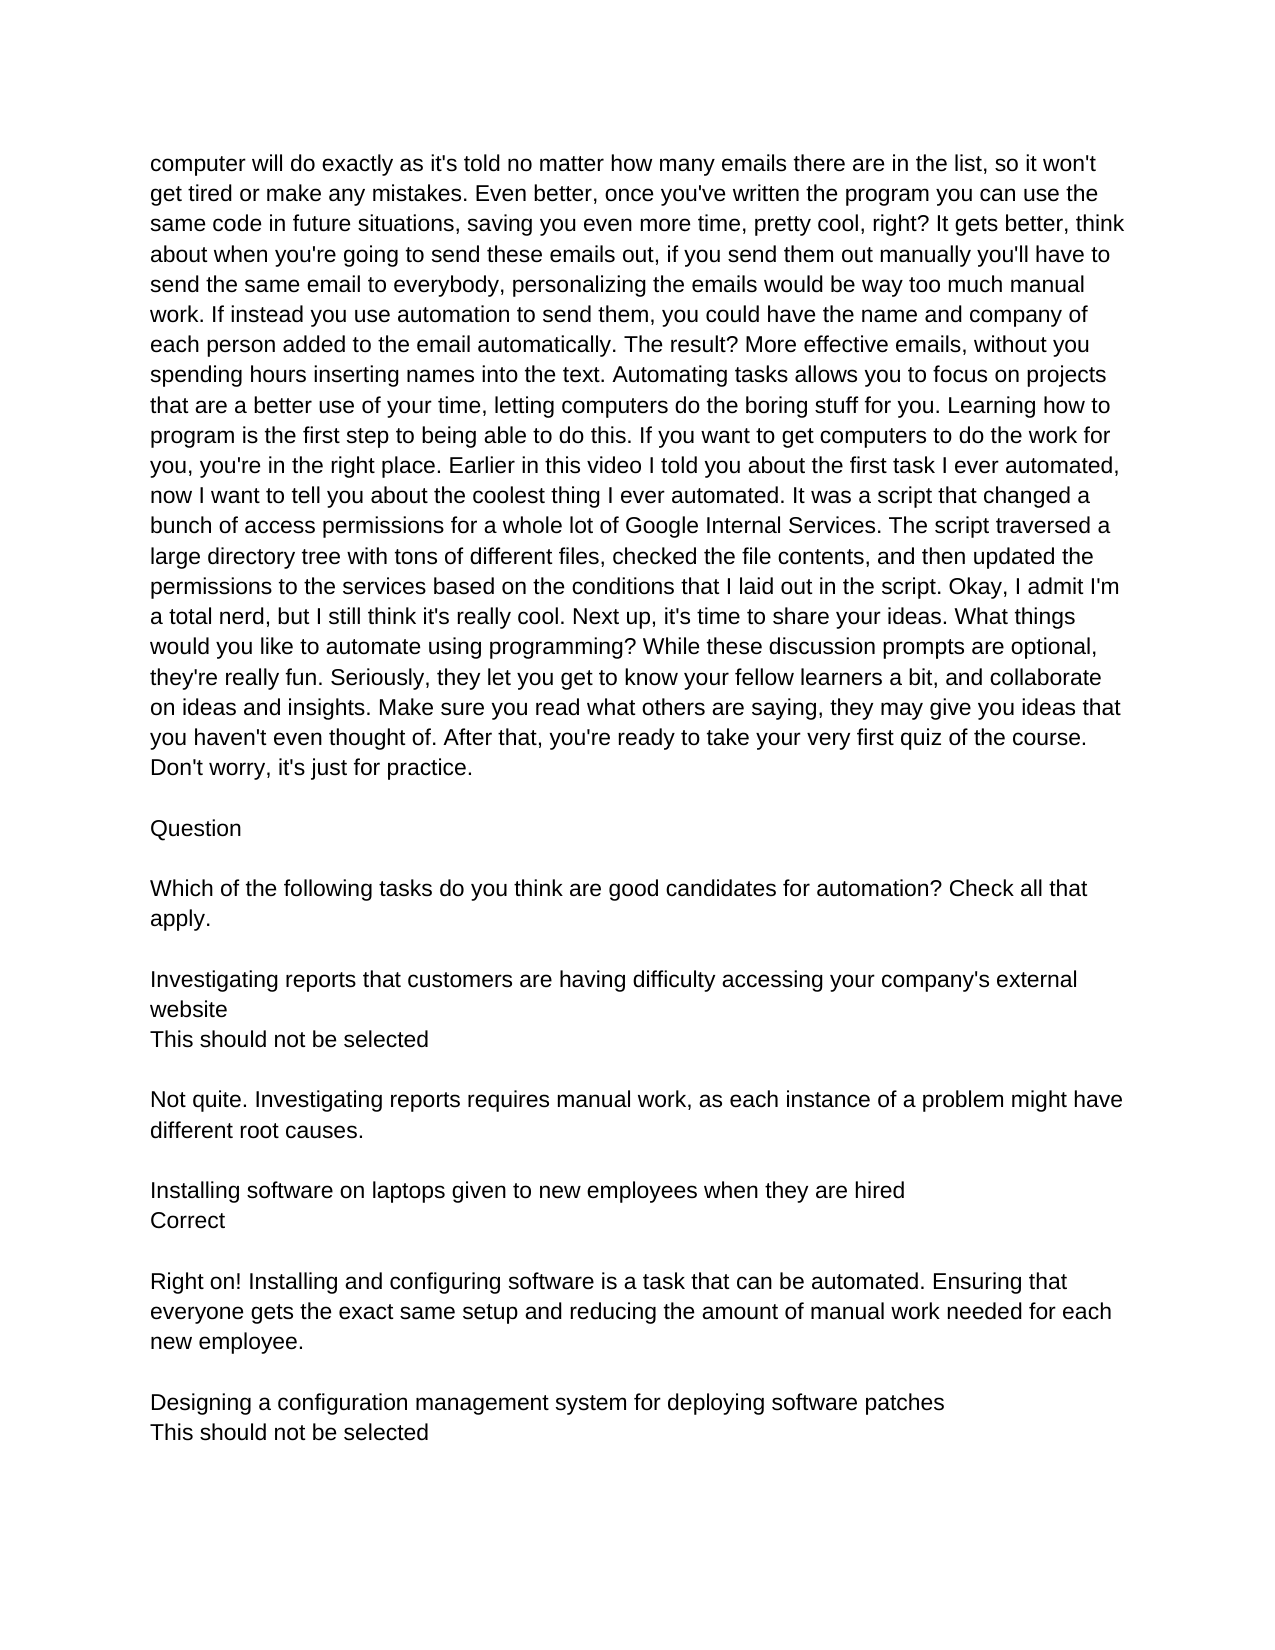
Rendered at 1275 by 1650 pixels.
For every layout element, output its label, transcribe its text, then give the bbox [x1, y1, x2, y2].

text Which of the following tasks do you think are good candidates for automation? Check all that apply. [150, 875, 1125, 932]
text This should not be selected [150, 1419, 1125, 1445]
text Question [150, 814, 1125, 841]
text Investigating reports that customers are having difficulty accessing your company's external website [150, 966, 1125, 1022]
text Installing software on laptops given to new employees when they are hired [150, 1177, 1125, 1203]
text Right on! Installing and configuring software is a task that can be automated. Ensuring that everyone gets the exact same setup and reducing the amount of manual work needed for each new employee. [150, 1268, 1125, 1354]
text Correct [150, 1207, 1125, 1234]
text Not quite. Investigating reports requires manual work, as each instance of a problem might have different root causes. [150, 1086, 1125, 1143]
text Designing a configuration management system for deploying software patches [150, 1388, 1125, 1415]
text This should not be selected [150, 1026, 1125, 1052]
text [150, 150, 1125, 781]
